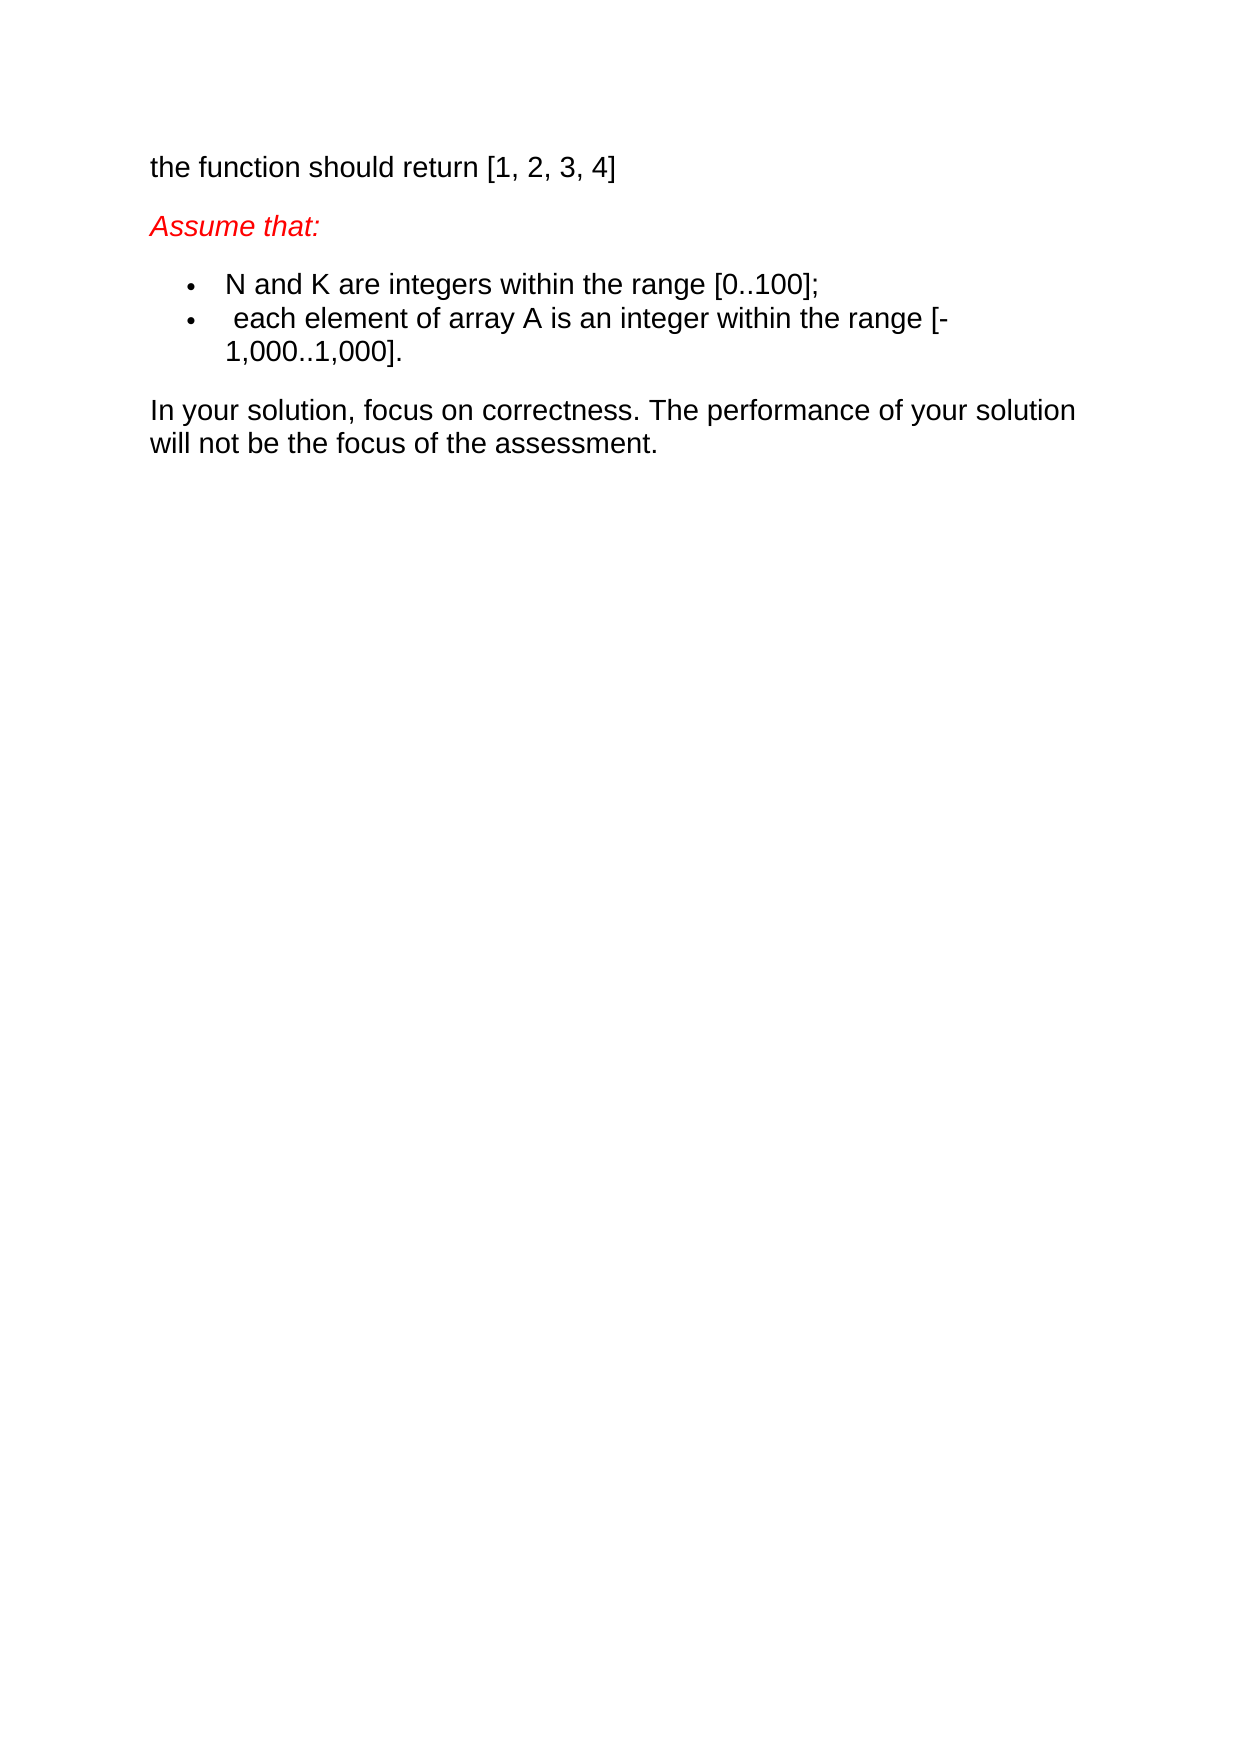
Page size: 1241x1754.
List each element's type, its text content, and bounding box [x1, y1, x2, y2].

list each element of array A is an integer within the range [-1,000..1,000]. [187, 301, 1090, 368]
text Assume that: [150, 208, 1090, 242]
text the function should return [1, 2, 3, 4] [150, 150, 1090, 183]
list N and K are integers within the range [0..100]; [187, 267, 1090, 301]
text In your solution, focus on correctness. The performance of your solution will not be the focus of the assessment. [150, 393, 1090, 460]
